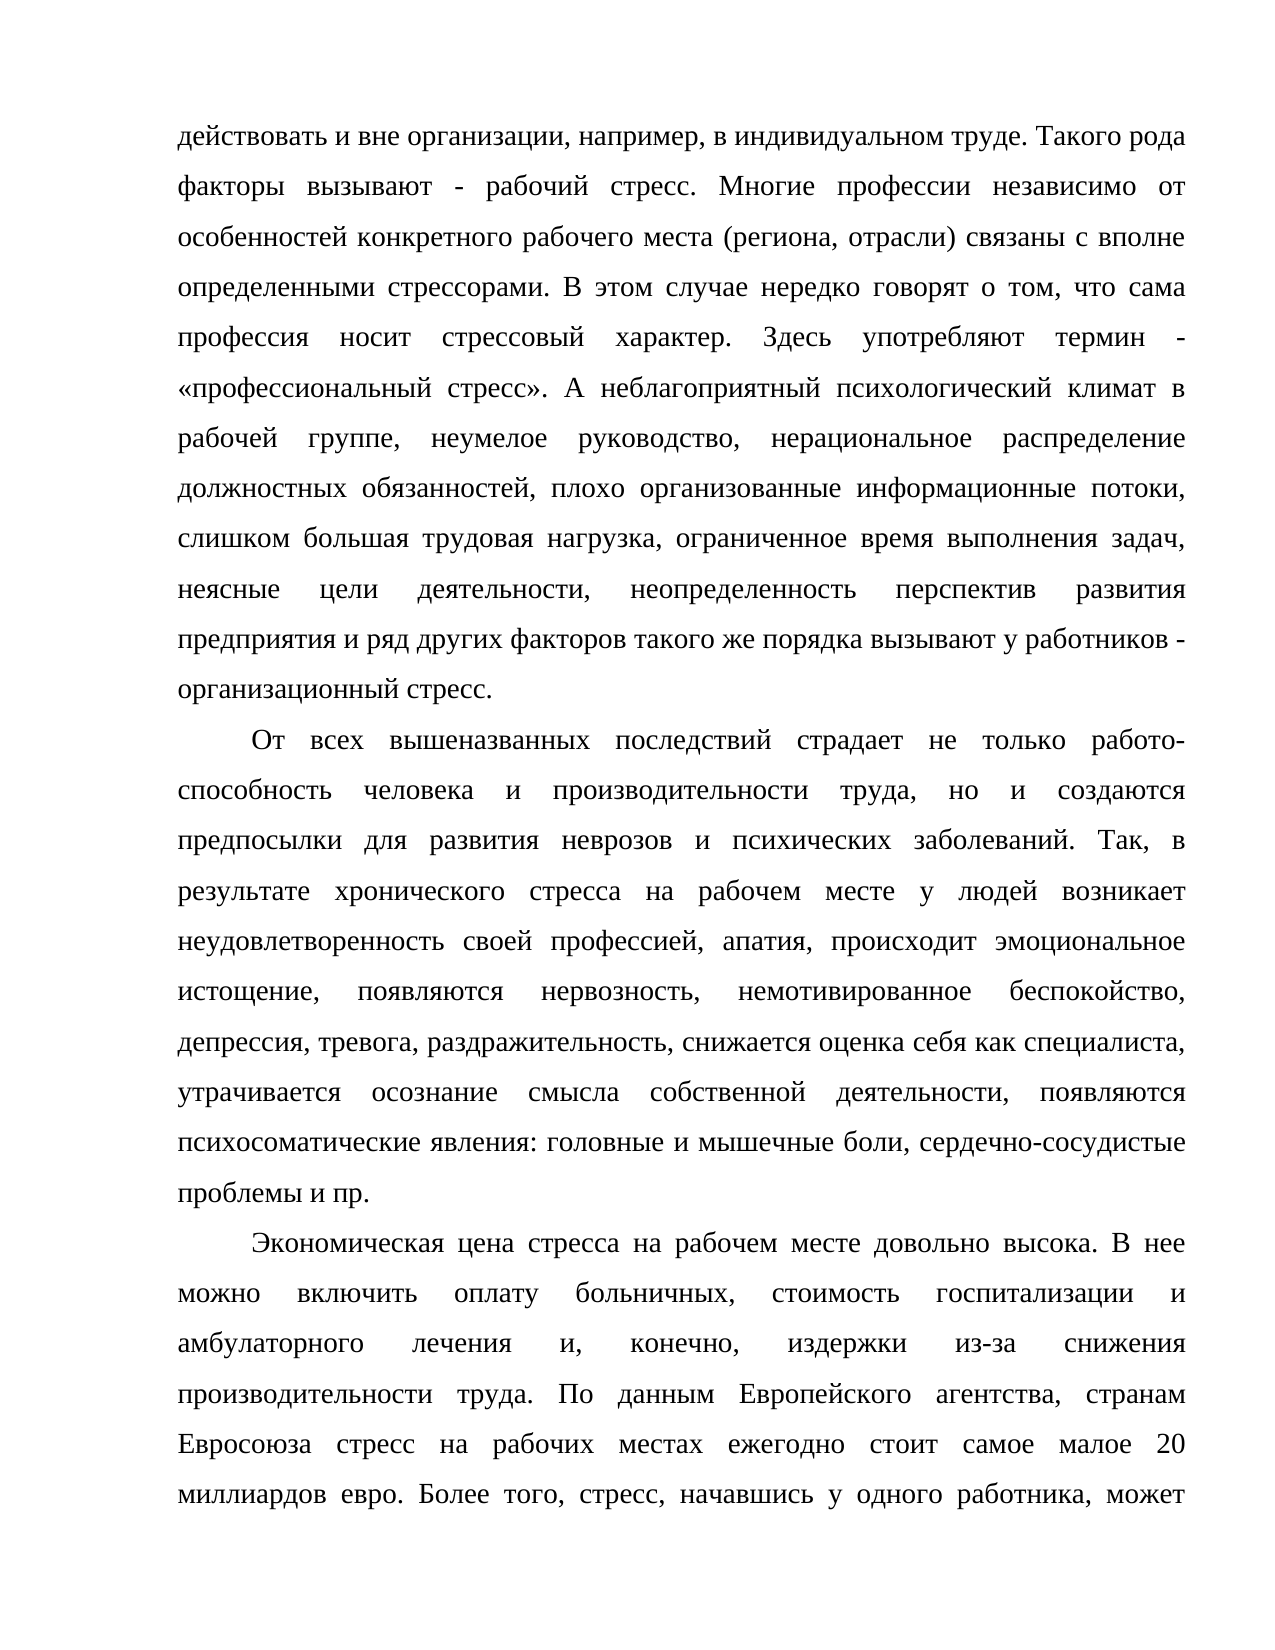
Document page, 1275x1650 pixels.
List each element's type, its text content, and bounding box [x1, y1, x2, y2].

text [177, 118, 1186, 705]
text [177, 1225, 1186, 1510]
text От всех вышеназванных последствий страдает не только работо-способность человека и производительности труда, но и создаются предпосылки для развития неврозов и психических заболеваний. Так, в результате хронического стресса на рабочем месте у людей возникает неудовлетворенность своей профессией, апатия, происходит эмоциональное истощение, появляются нервозность, немотивированное беспокойство, депрессия, тревога, раздражительность, снижается оценка себя как специалиста, утрачивается осознание смысла собственной деятельности, появляются психосоматические явления: головные и мышечные боли, сердечно-сосудистые проблемы и пр. [177, 722, 1186, 1208]
